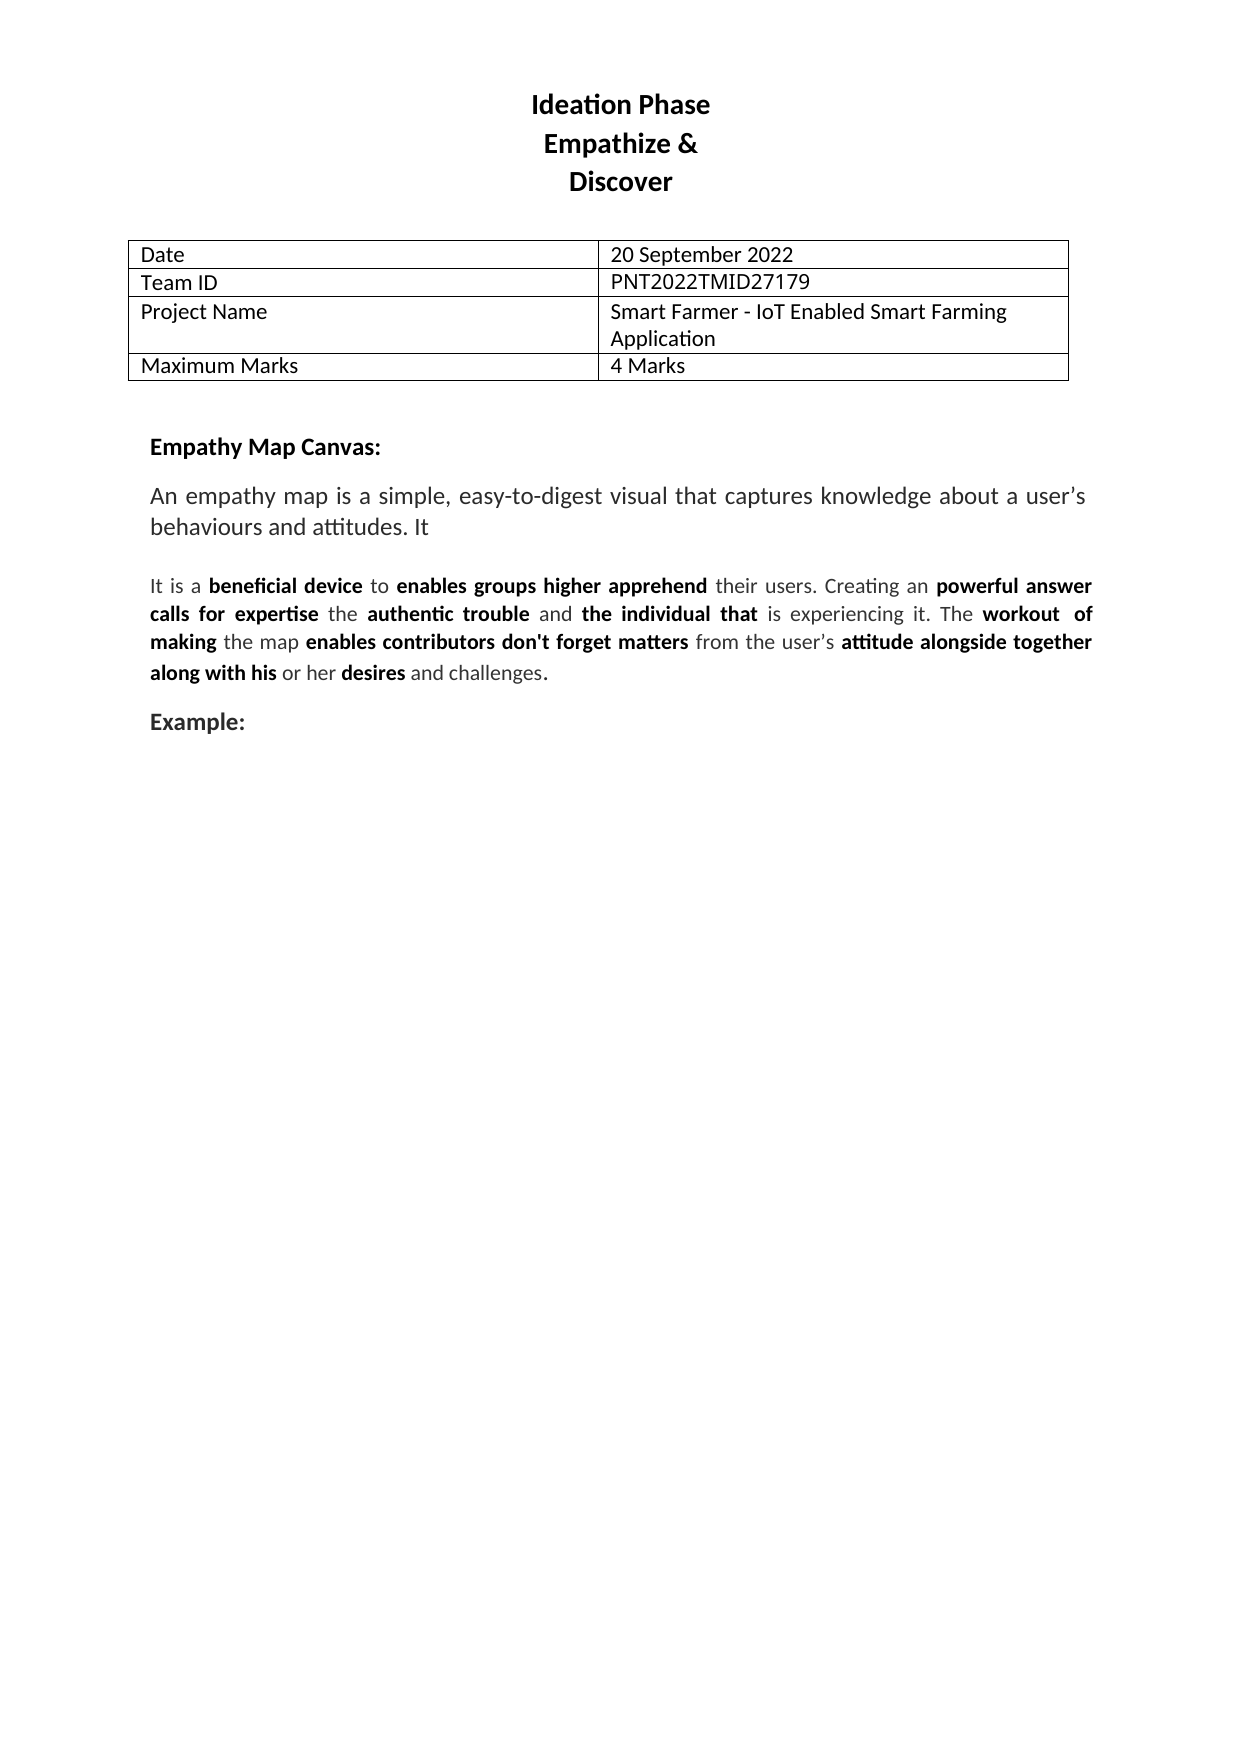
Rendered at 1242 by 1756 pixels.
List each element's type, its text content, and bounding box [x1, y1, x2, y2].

subtitle Example: [150, 706, 1112, 736]
text It is a beneficial device to enables groups higher apprehend their users. Creating an powerful answer calls for expertise the authentic trouble and the individual that is experiencing it. The workout of making the map enables contributors don't forget matters from the user’s attitude alongside together along with his or her desires and challenges. [150, 572, 1092, 687]
text behaviours and attitudes. It [150, 511, 1112, 541]
table_cell Team ID [129, 269, 598, 296]
table_cell Smart Farmer - IoT Enabled Smart Farming Application [599, 297, 1068, 352]
text An empathy map is a simple, easy-to-digest visual that captures knowledge about a user’s [150, 480, 1112, 511]
table_cell Maximum Marks [129, 354, 598, 380]
subtitle Empathy Map Canvas: [150, 431, 1112, 461]
table_header Date [129, 241, 598, 268]
table_header 20 September 2022 [599, 241, 1068, 268]
table_cell 4 Marks [599, 354, 1068, 380]
table_cell Project Name [129, 297, 598, 352]
table_cell PNT2022TMID27179 [599, 269, 1068, 296]
title Ideation Phase Empathize & Discover [488, 86, 753, 199]
